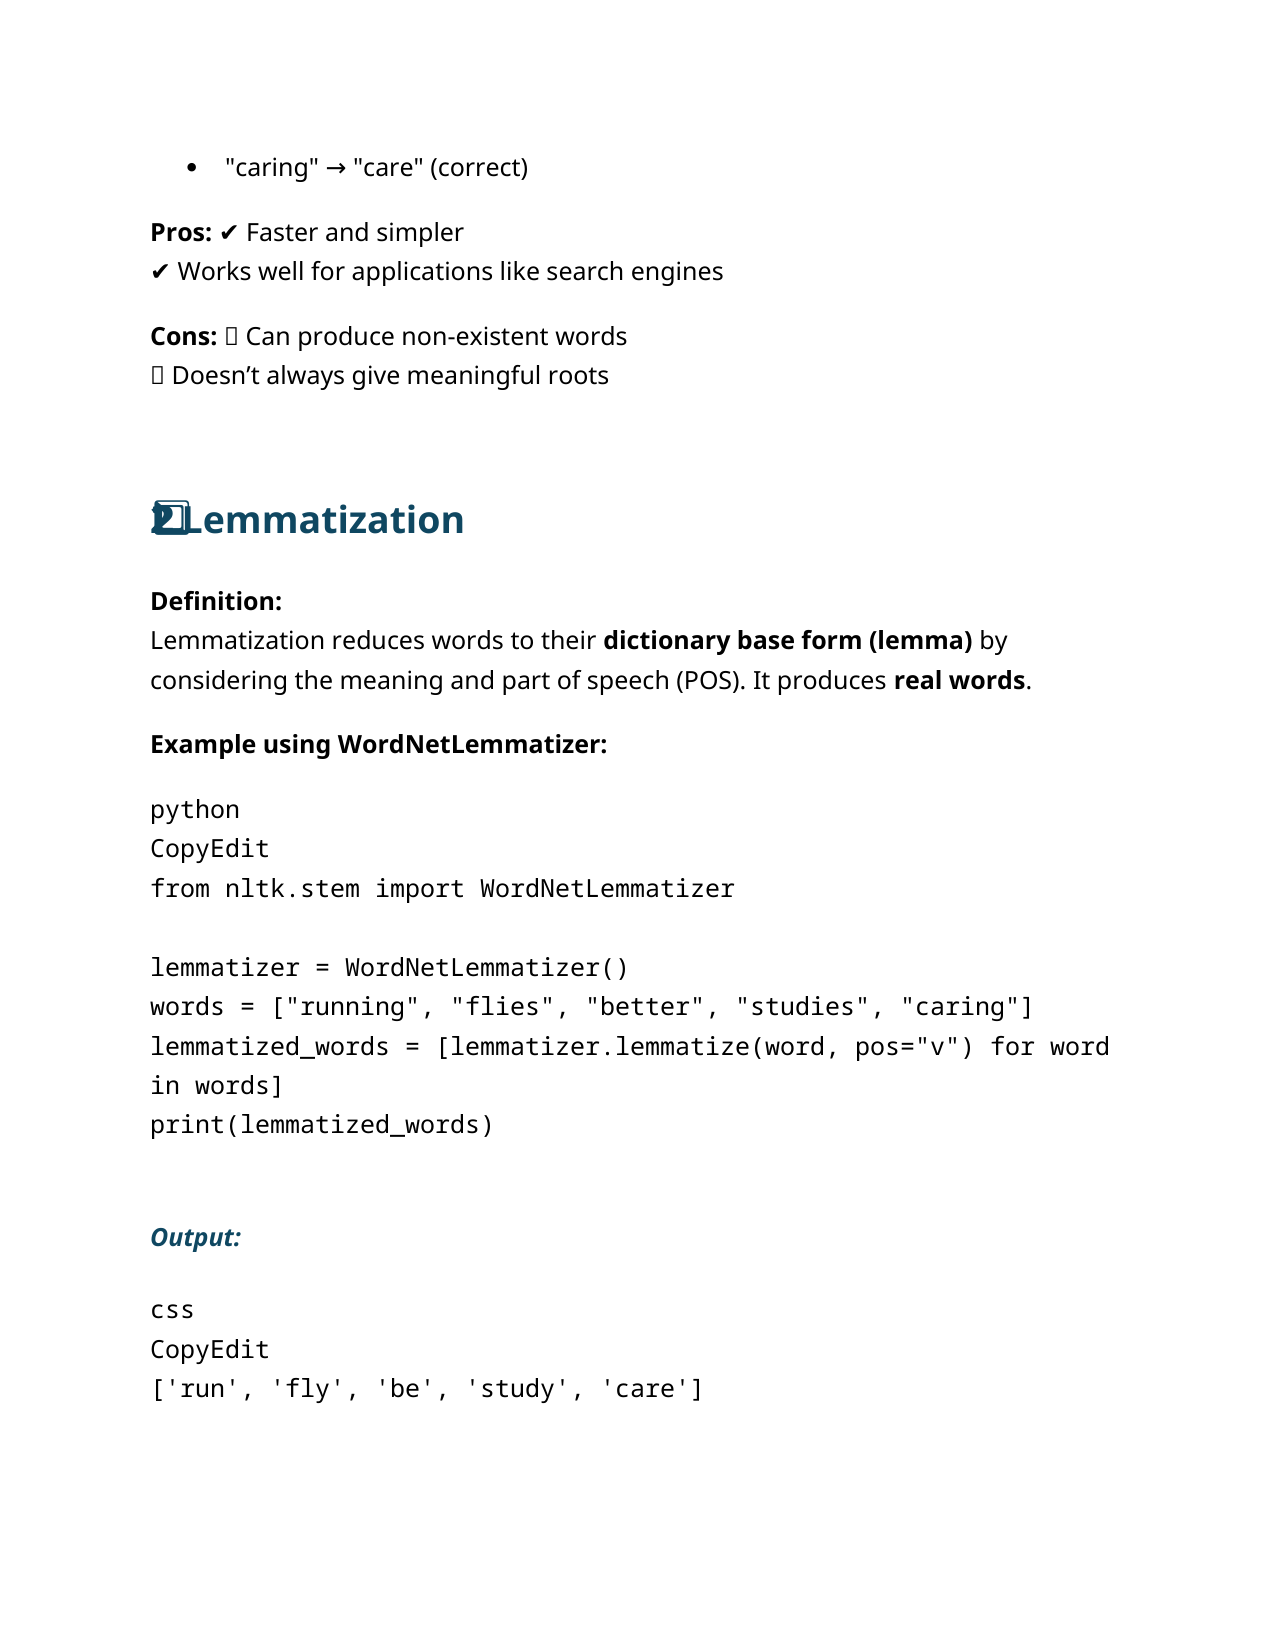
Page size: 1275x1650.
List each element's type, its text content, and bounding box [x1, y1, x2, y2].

text CopyEdit [150, 1331, 1125, 1366]
subtitle 2️⃣ Lemmatization [150, 493, 1125, 544]
text Cons: ❌ Can produce non-existent words ❌ Doesn’t always give meaningful roots [150, 318, 1125, 392]
text python [150, 791, 1125, 825]
text from nltk.stem import WordNetLemmatizer lemmatizer = WordNetLemmatizer() words = ["running", "flies", "better", "studies", "caring"] lemmatized_words = [lemmatizer.lemmatize(word, pos="v") for word in words] print(lemmatized_words) [150, 870, 1125, 1181]
text Pros: ✔ Faster and simpler ✔ Works well for applications like search engines [150, 214, 1125, 288]
text Example using WordNetLemmatizer: [150, 727, 1125, 761]
text css [150, 1292, 1125, 1326]
text CopyEdit [150, 831, 1125, 865]
text Definition: Lemmatization reduces words to their dictionary base form (lemma) by considering the meaning and part of speech (POS). It produces real words. [150, 583, 1125, 696]
subtitle Output: [150, 1219, 1125, 1253]
list "caring" → "care" (correct) [187, 150, 1125, 184]
text ['run', 'fly', 'be', 'study', 'care'] [150, 1371, 1125, 1444]
